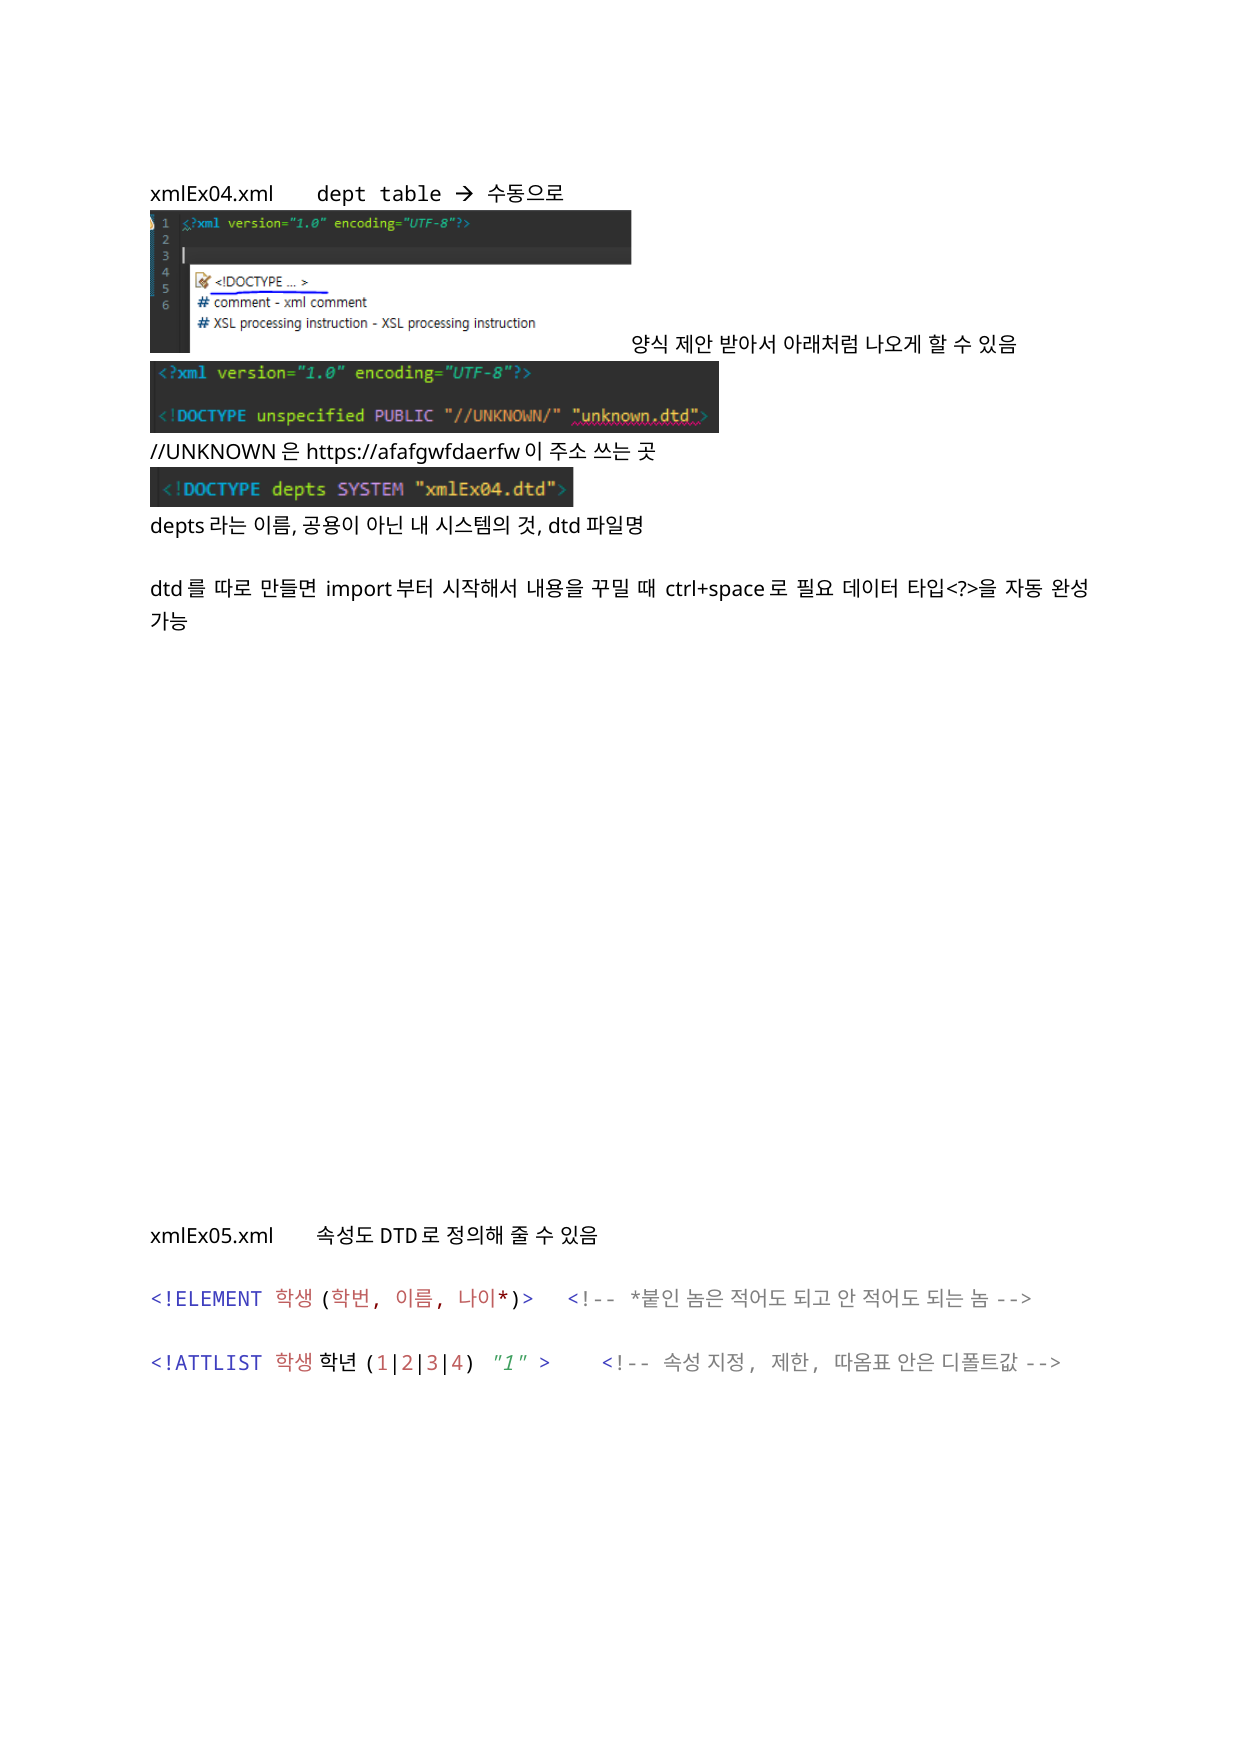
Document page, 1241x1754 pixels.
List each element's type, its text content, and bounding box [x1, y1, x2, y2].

text depts라는 이름, 공용이 아닌 내 시스템의 것, dtd 파일명 [150, 509, 1090, 539]
text xmlEx04.xml dept table 수동으로 [150, 177, 1090, 207]
picture [150, 361, 719, 433]
text <!ATTLIST 학생 학년 (1|2|3|4) "1" > <!-- 속성 지정, 제한, 따옴표 안은 디폴트값 --> [150, 1346, 1090, 1376]
text <!ELEMENT 학생 (학번, 이름, 나이*)> <!-- *붙인 놈은 적어도 되고 안 적어도 되는 놈 --> [150, 1283, 1090, 1313]
text //UNKNOWN은 https://afafgwfdaerfw이 주소 쓰는 곳 [150, 435, 1090, 465]
picture [150, 210, 632, 353]
text xmlEx05.xml 속성도 DTD로 정의해 줄 수 있음 [150, 1219, 1090, 1250]
picture [150, 467, 574, 507]
text dtd를 따로 만들면 import부터 시작해서 내용을 꾸밀 때 ctrl+space로 필요 데이터 타입<?>을 자동 완성 가능 [150, 572, 1090, 635]
